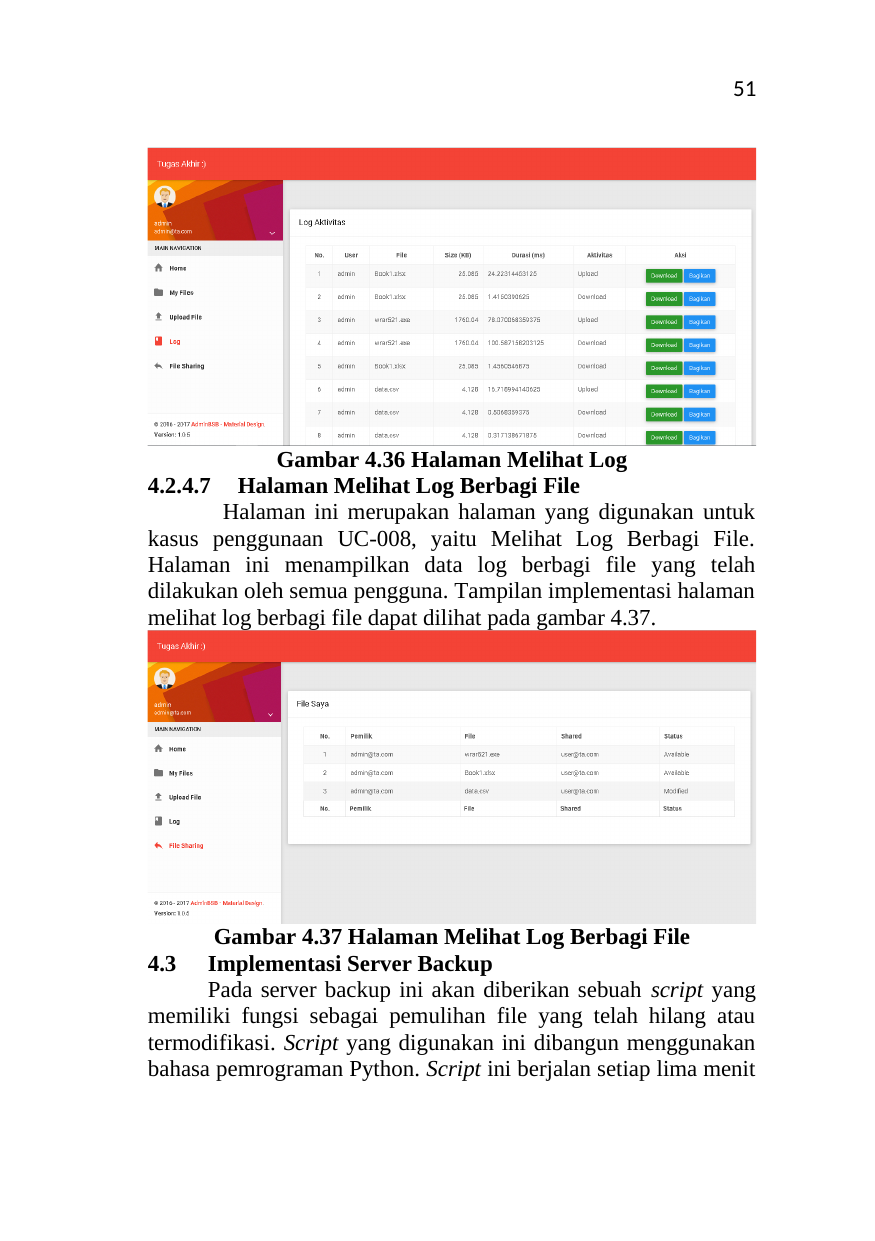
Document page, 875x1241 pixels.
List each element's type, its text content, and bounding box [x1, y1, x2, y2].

picture [147, 147, 757, 446]
picture [147, 630, 757, 924]
subtitle Implementasi Server Backup [148, 949, 756, 976]
text Halaman ini merupakan halaman yang digunakan untuk kasus penggunaan UC-008, yaitu Melihat Log Berbagi File. Halaman ini menampilkan data log berbagi file yang telah dilakukan oleh semua pengguna. Tampilan implementasi halaman melihat log berbagi file dapat dilihat pada gambar 4.37. [148, 498, 756, 630]
subtitle Halaman Melihat Log Berbagi File [148, 472, 756, 498]
text Gambar 4.37 Halaman Melihat Log Berbagi File [148, 924, 756, 949]
text Gambar 4.36 Halaman Melihat Log [148, 446, 756, 472]
